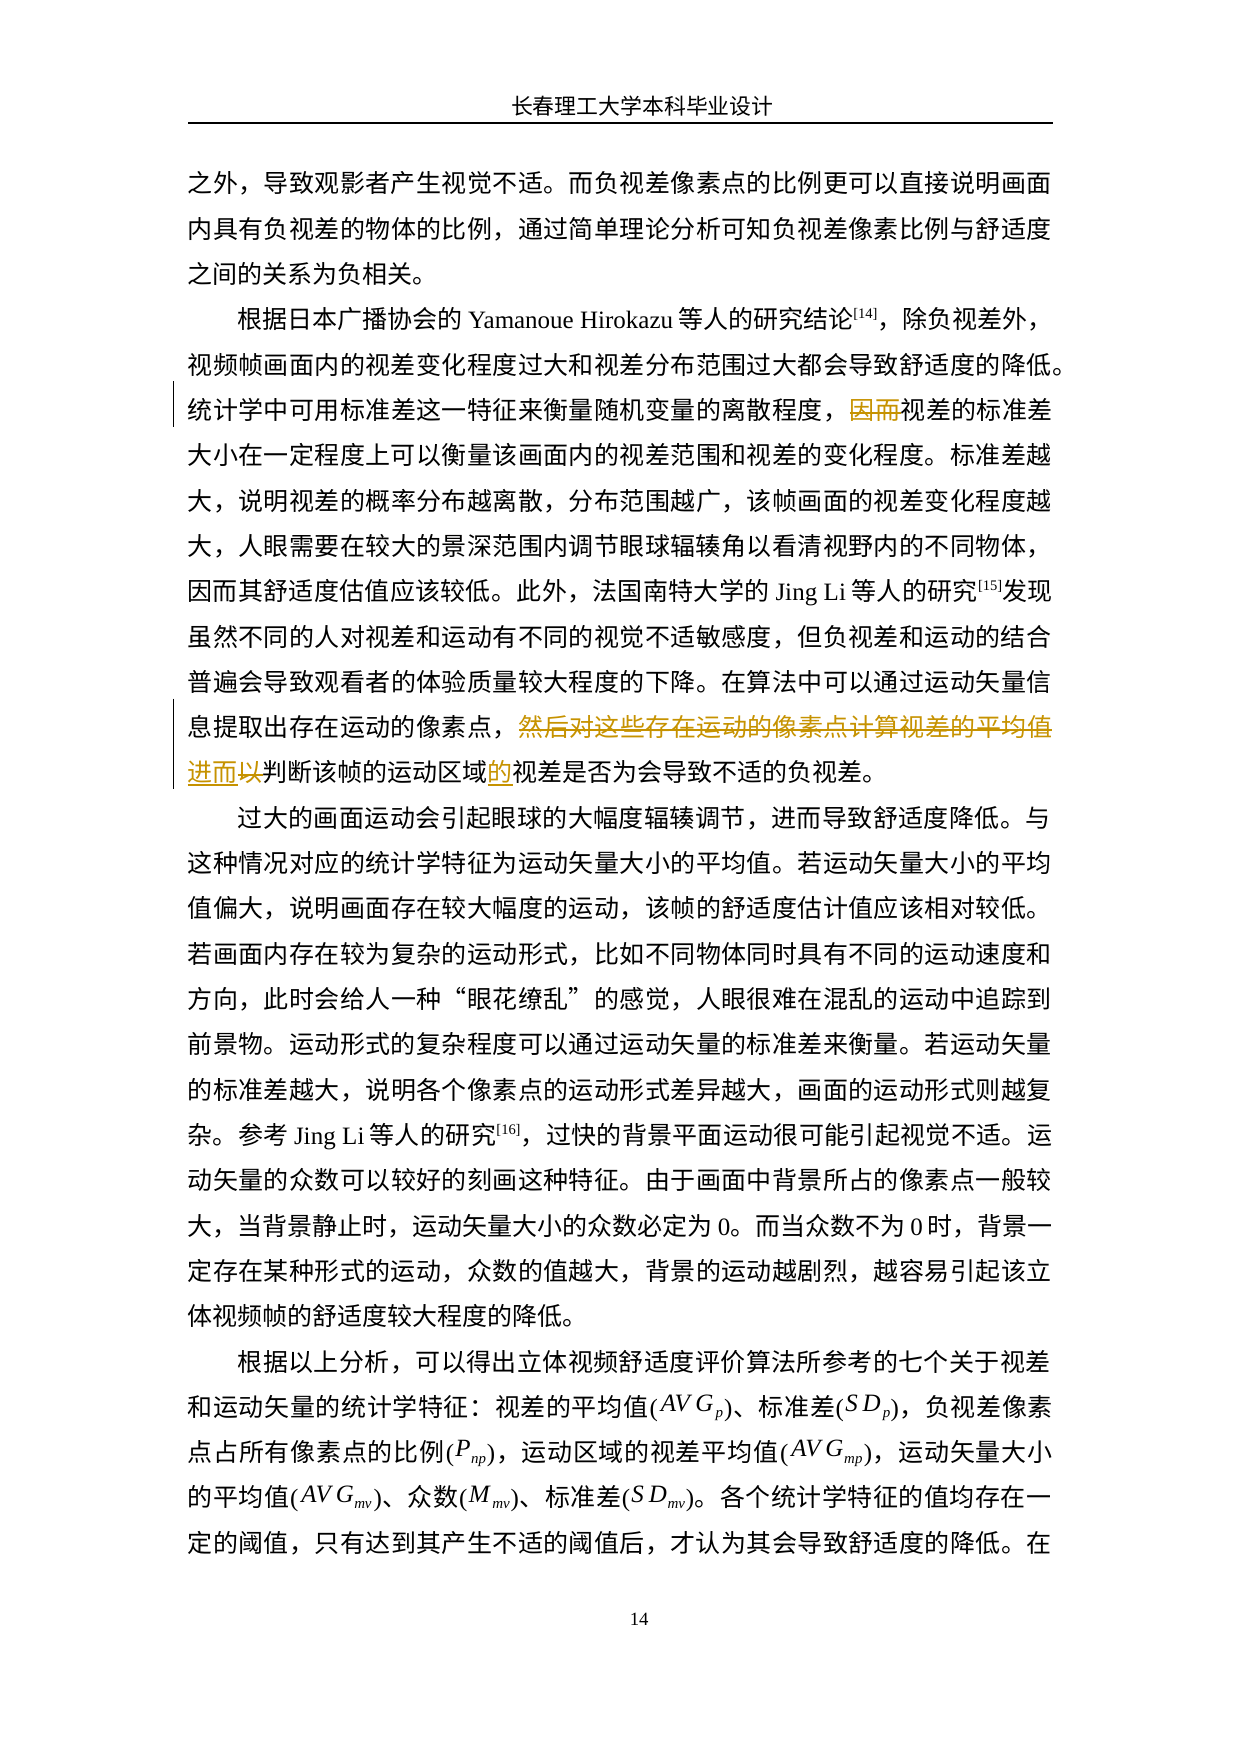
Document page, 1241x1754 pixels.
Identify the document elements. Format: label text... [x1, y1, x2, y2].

text 过大的画面运动会引起眼球的大幅度辐辏调节，进而导致舒适度降低。与这种情况对应的统计学特征为运动矢量大小的平均值。若运动矢量大小的平均值偏大，说明画面存在较大幅度的运动，该帧的舒适度估计值应该相对较低。若画面内存在较为复杂的运动形式，比如不同物体同时具有不同的运动速度和方向，此时会给人一种“眼花缭乱”的感觉，人眼很难在混乱的运动中追踪到前景物。运动形式的复杂程度可以通过运动矢量的标准差来衡量。若运动矢量的标准差越大，说明各个像素点的运动形式差异越大，画面的运动形式则越复杂。参考Jing Li等人的研究[16]，过快的背景平面运动很可能引起视觉不适。运动矢量的众数可以较好的刻画这种特征。由于画面中背景所占的像素点一般较大，当背景静止时，运动矢量大小的众数必定为0。而当众数不为0时，背景一定存在某种形式的运动，众数的值越大，背景的运动越剧烈，越容易引起该立体视频帧的舒适度较大程度的降低。 [187, 798, 1053, 1333]
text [187, 164, 1053, 291]
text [187, 1342, 1053, 1559]
text 根据日本广播协会的Yamanoue Hirokazu等人的研究结论[14]，除负视差外，视频帧画面内的视差变化程度过大和视差分布范围过大都会导致舒适度的降低。统计学中可用标准差这一特征来衡量随机变量的离散程度，视差的标准差大小在一定程度上可以衡量该画面内的视差范围和视差的变化程度。标准差越大，说明视差的概率分布越离散，分布范围越广，该帧画面的视差变化程度越大，人眼需要在较大的景深范围内调节眼球辐辏角以看清视野内的不同物体，因而其舒适度估值应该较低。此外，法国南特大学的Jing Li等人的研究[15]发现虽然不同的人对视差和运动有不同的视觉不适敏感度，但负视差和运动的结合普遍会导致观看者的体验质量较大程度的下降。在算法中可以通过运动矢量信息提取出存在运动的像素点，判断该帧的运动区域视差是否为会导致不适的负视差。 [187, 300, 1053, 789]
